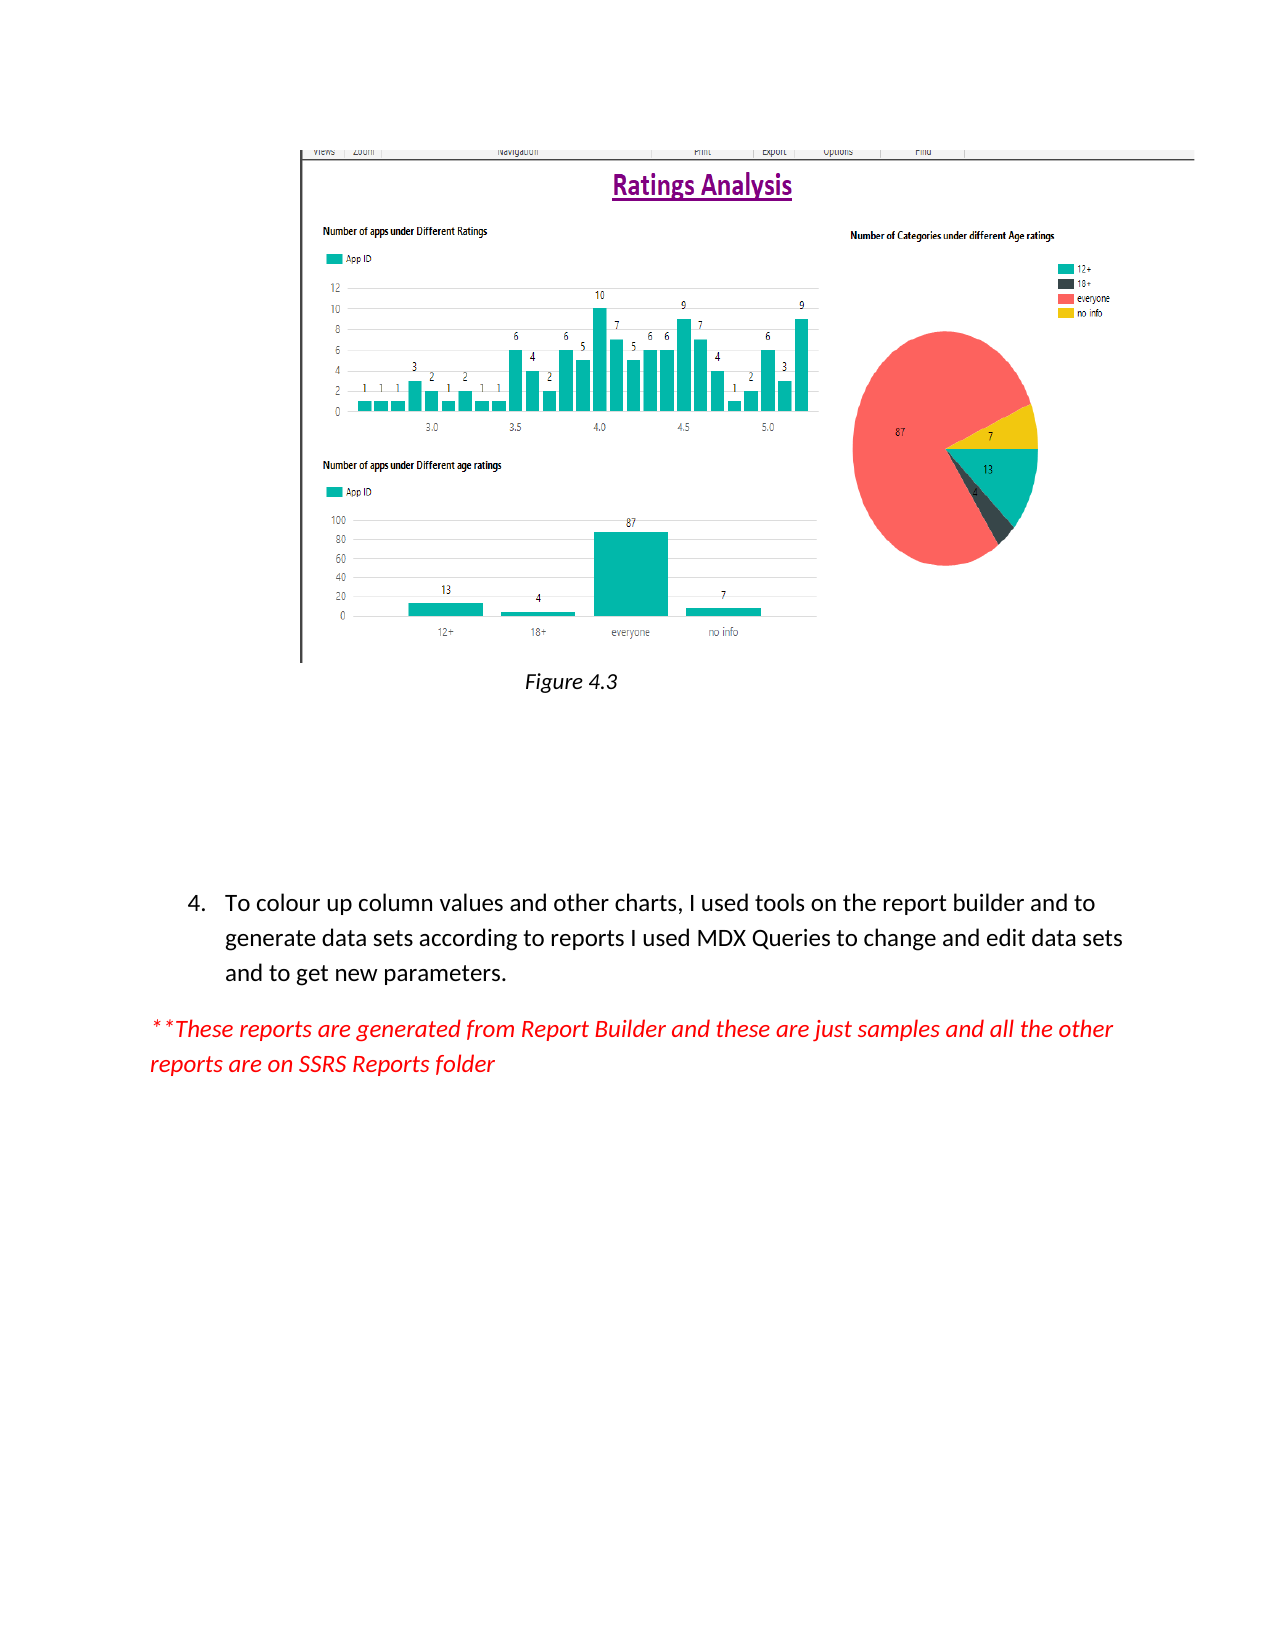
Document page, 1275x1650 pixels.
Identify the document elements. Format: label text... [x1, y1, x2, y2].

text **These reports are generated from Report Builder and these are just samples and all the other reports are on SSRS Reports folder [150, 1013, 1125, 1079]
picture [300, 150, 1195, 663]
list Figure 4.3 [450, 667, 1125, 695]
list To colour up column values and other charts, I used tools on the report builder and to generate data sets according to reports I used MDX Queries to change and edit data sets and to get new parameters. [187, 887, 1125, 988]
